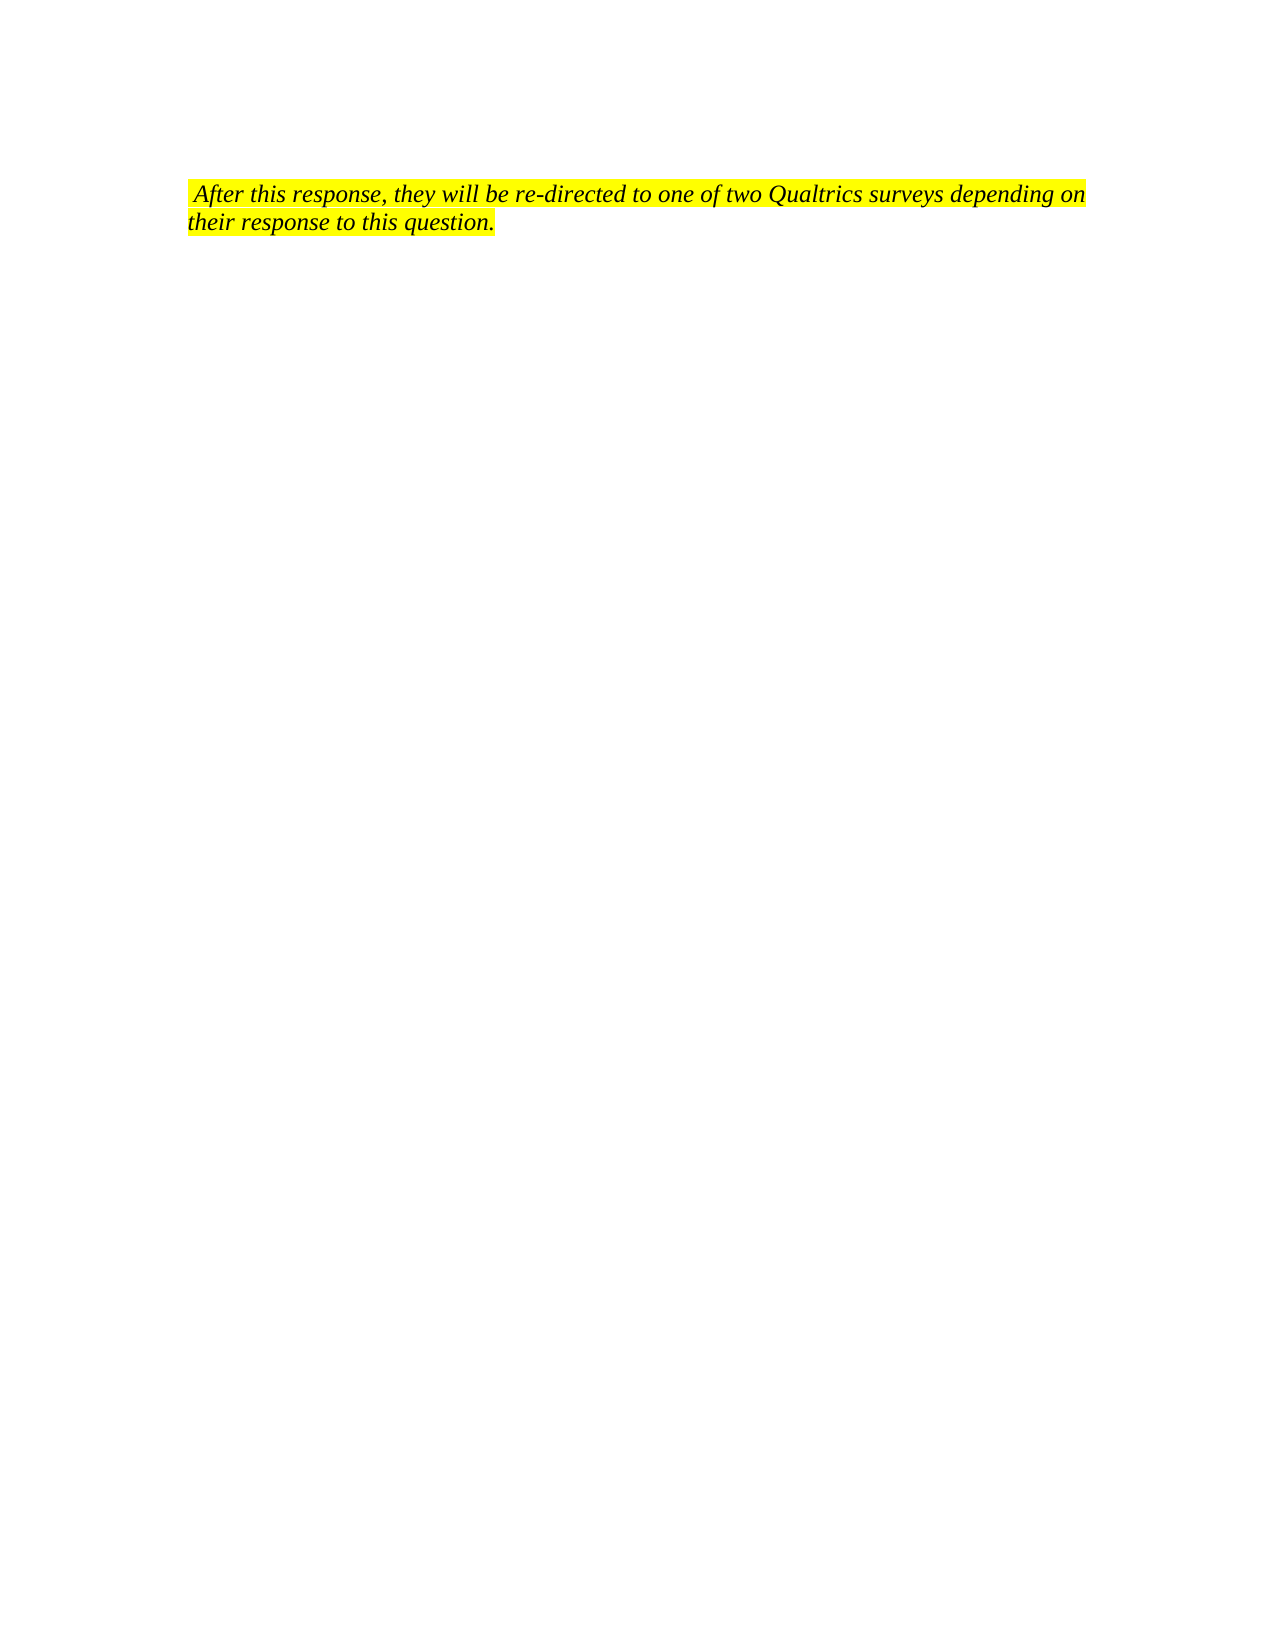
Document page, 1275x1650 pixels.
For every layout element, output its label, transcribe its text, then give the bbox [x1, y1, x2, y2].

text After this response, they will be re-directed to one of two Qualtrics surveys depending on their response to this question. [187, 179, 1087, 236]
